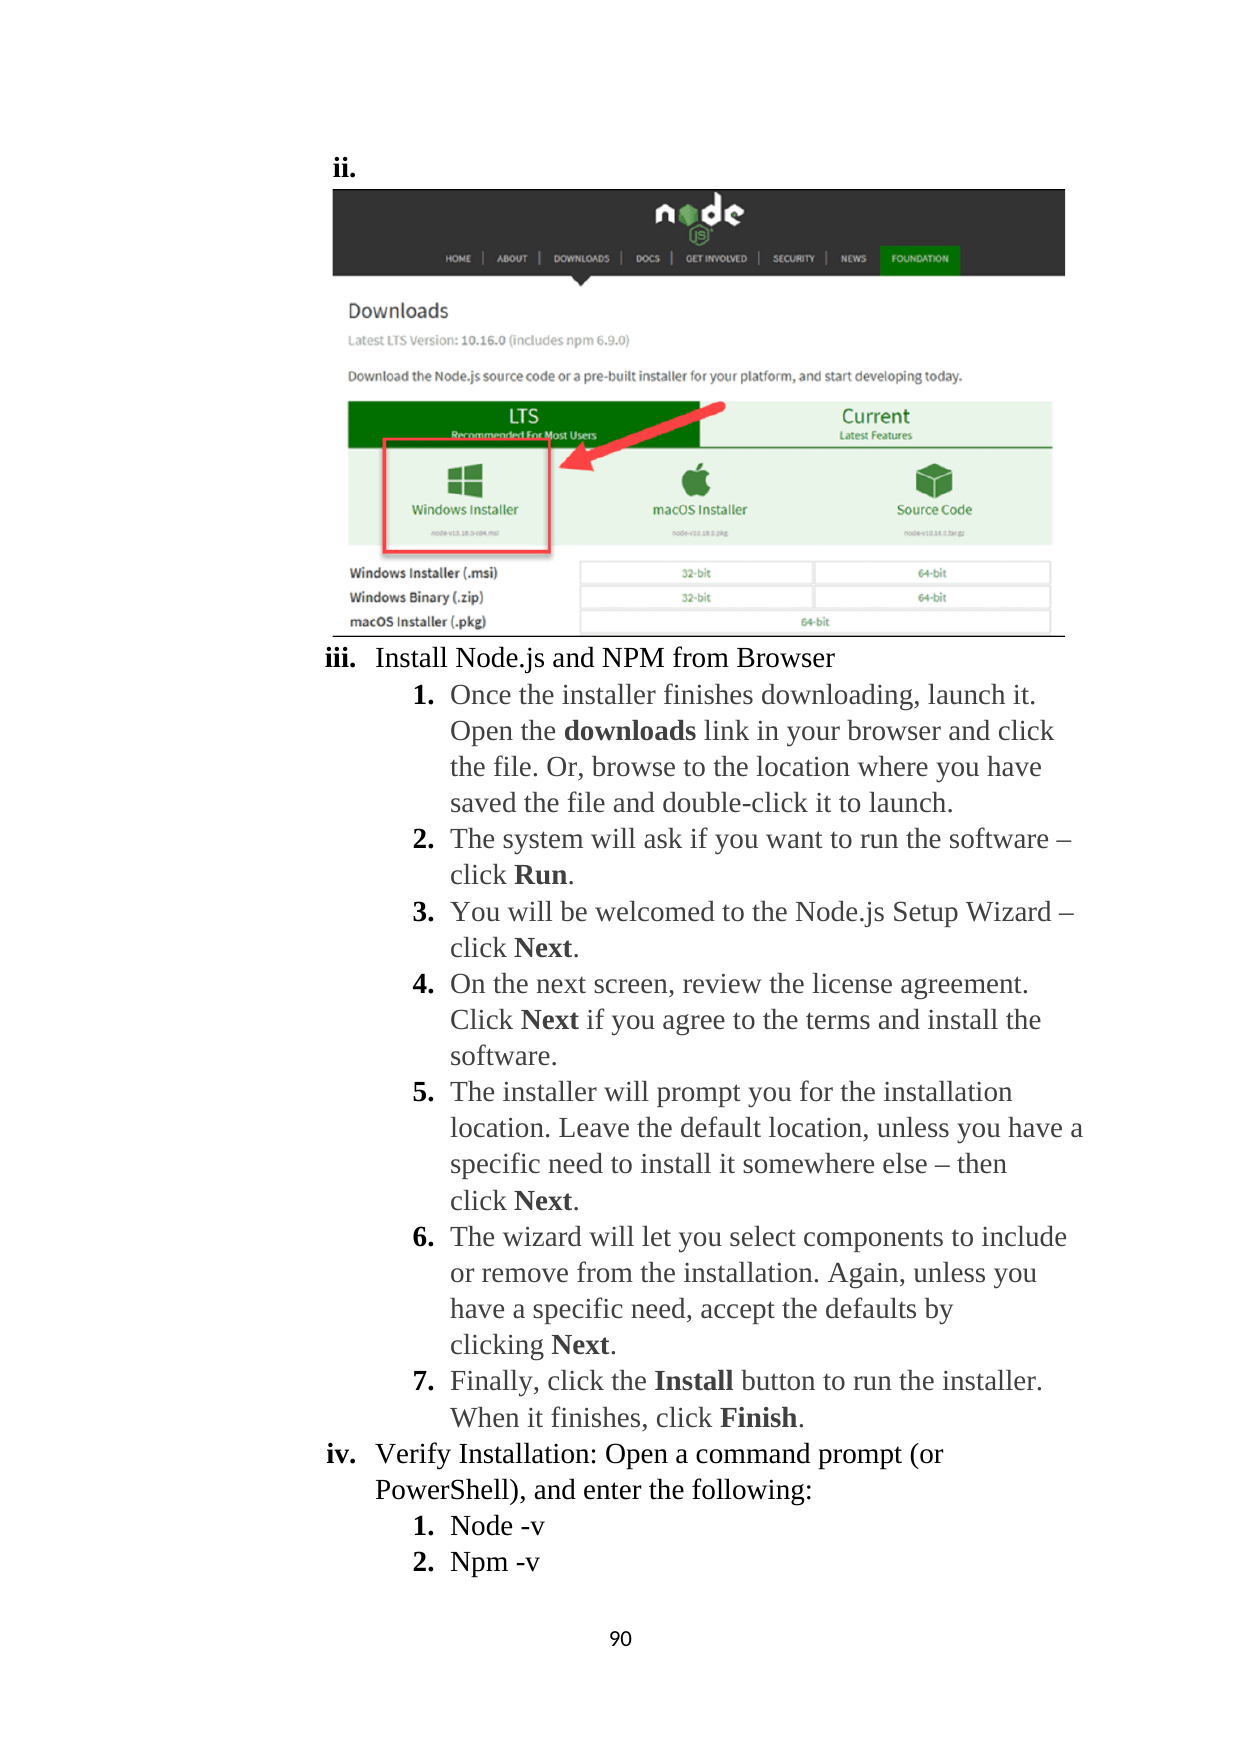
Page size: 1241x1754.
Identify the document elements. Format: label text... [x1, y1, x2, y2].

list Finally, click the Install button to run the installer. When it finishes, click Finish. [412, 1363, 1090, 1433]
list You will be welcomed to the Node.js Setup Wizard – click Next. [412, 894, 1090, 963]
list The system will ask if you want to run the software – click Run. [412, 821, 1090, 891]
list Verify Installation: Open a command prompt (or PowerShell), and enter the following: [356, 1436, 1090, 1506]
list Once the installer finishes downloading, launch it. Open the downloads link in your browser and click the file. Or, browse to the location where you have saved the file and double-click it to launch. [412, 677, 1090, 819]
list Install Node.js and NPM from Browser [356, 641, 1090, 674]
list The wizard will let you select components to include or remove from the installation. Again, unless you have a specific need, accept the defaults by clicking Next. [412, 1219, 1090, 1361]
list The installer will prompt you for the installation location. Leave the default location, unless you have a specific need to install it somewhere else – then click Next. [412, 1074, 1090, 1216]
list Node -v [412, 1508, 1090, 1542]
list Npm -v [412, 1544, 1090, 1578]
picture [332, 185, 1066, 639]
list On the next screen, review the license agreement. Click Next if you agree to the terms and install the software. [412, 966, 1090, 1072]
